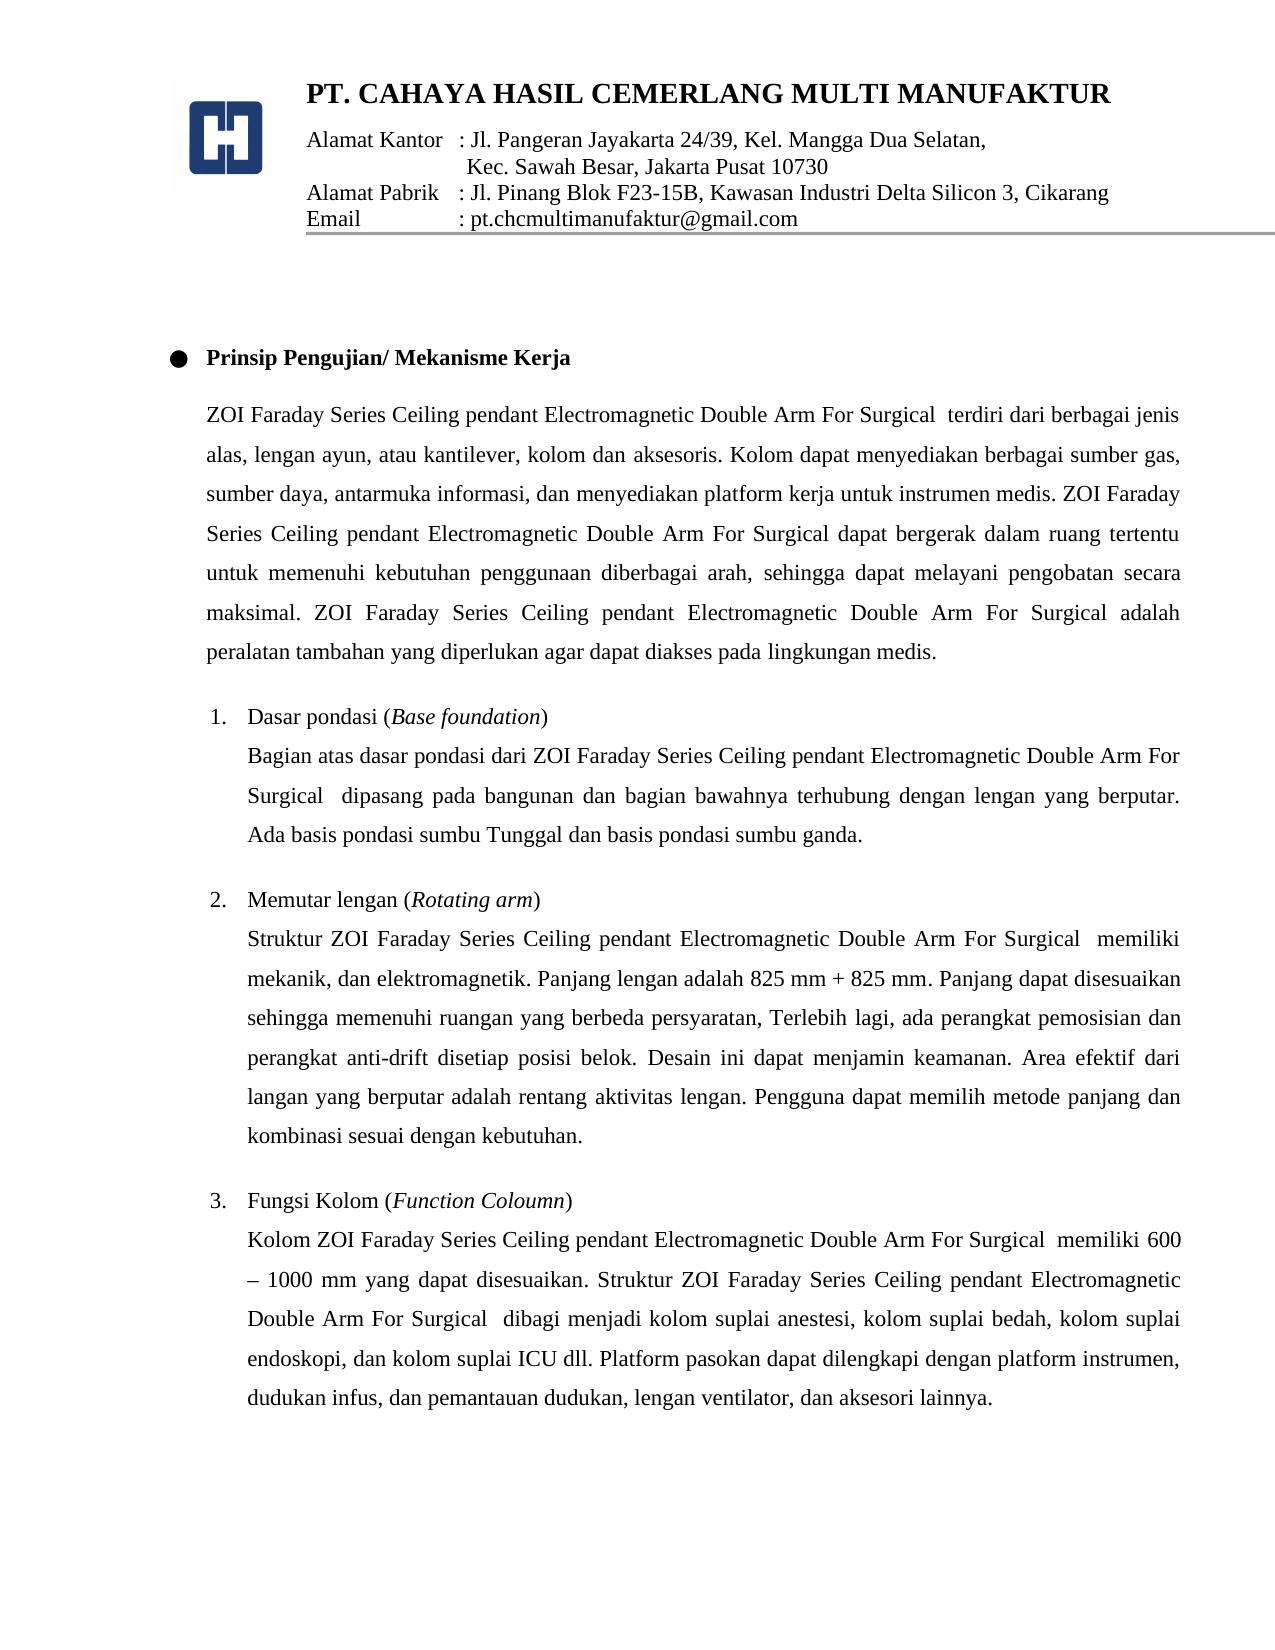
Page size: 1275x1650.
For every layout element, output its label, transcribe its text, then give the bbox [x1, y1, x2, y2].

list Memutar lengan (Rotating arm) [209, 886, 1181, 912]
text ZOI Faraday Series Ceiling pendant Electromagnetic Double Arm For Surgical terdiri dari berbagai jenis alas, lengan ayun, atau kantilever, kolom dan aksesoris. Kolom dapat menyediakan berbagai sumber gas, sumber daya, antarmuka informasi, dan menyediakan platform kerja untuk instrumen medis. ZOI Faraday Series Ceiling pendant Electromagnetic Double Arm For Surgical dapat bergerak dalam ruang tertentu untuk memenuhi kebutuhan penggunaan diberbagai arah, sehingga dapat melayani pengobatan secara maksimal. ZOI Faraday Series Ceiling pendant Electromagnetic Double Arm For Surgical adalah peralatan tambahan yang diperlukan agar dapat diakses pada lingkungan medis. [206, 401, 1181, 665]
list Bagian atas dasar pondasi dari ZOI Faraday Series Ceiling pendant Electromagnetic Double Arm For Surgical dipasang pada bangunan dan bagian bawahnya terhubung dengan lengan yang berputar. Ada basis pondasi sumbu Tunggal dan basis pondasi sumbu ganda. [247, 742, 1181, 848]
list Fungsi Kolom (Function Coloumn) [209, 1187, 1181, 1213]
list Kolom ZOI Faraday Series Ceiling pendant Electromagnetic Double Arm For Surgical memiliki 600 – 1000 mm yang dapat disesuaikan. Struktur ZOI Faraday Series Ceiling pendant Electromagnetic Double Arm For Surgical dibagi menjadi kolom suplai anestesi, kolom suplai bedah, kolom suplai endoskopi, dan kolom suplai ICU dll. Platform pasokan dapat dilengkapi dengan platform instrumen, dudukan infus, dan pemantauan dudukan, lengan ventilator, dan aksesori lainnya. [247, 1227, 1181, 1411]
list Prinsip Pengujian/ Mekanisme Kerja [169, 331, 1194, 378]
list Struktur ZOI Faraday Series Ceiling pendant Electromagnetic Double Arm For Surgical memiliki mekanik, dan elektromagnetik. Panjang lengan adalah 825 mm + 825 mm. Panjang dapat disesuaikan sehingga memenuhi ruangan yang berbeda persyaratan, Terlebih lagi, ada perangkat pemosisian dan perangkat anti-drift disetiap posisi belok. Desain ini dapat menjamin keamanan. Area efektif dari langan yang berputar adalah rentang aktivitas lengan. Pengguna dapat memilih metode panjang dan kombinasi sesuai dengan kebutuhan. [247, 925, 1181, 1149]
picture [170, 80, 283, 193]
list Dasar pondasi (Base foundation) [209, 703, 1181, 729]
